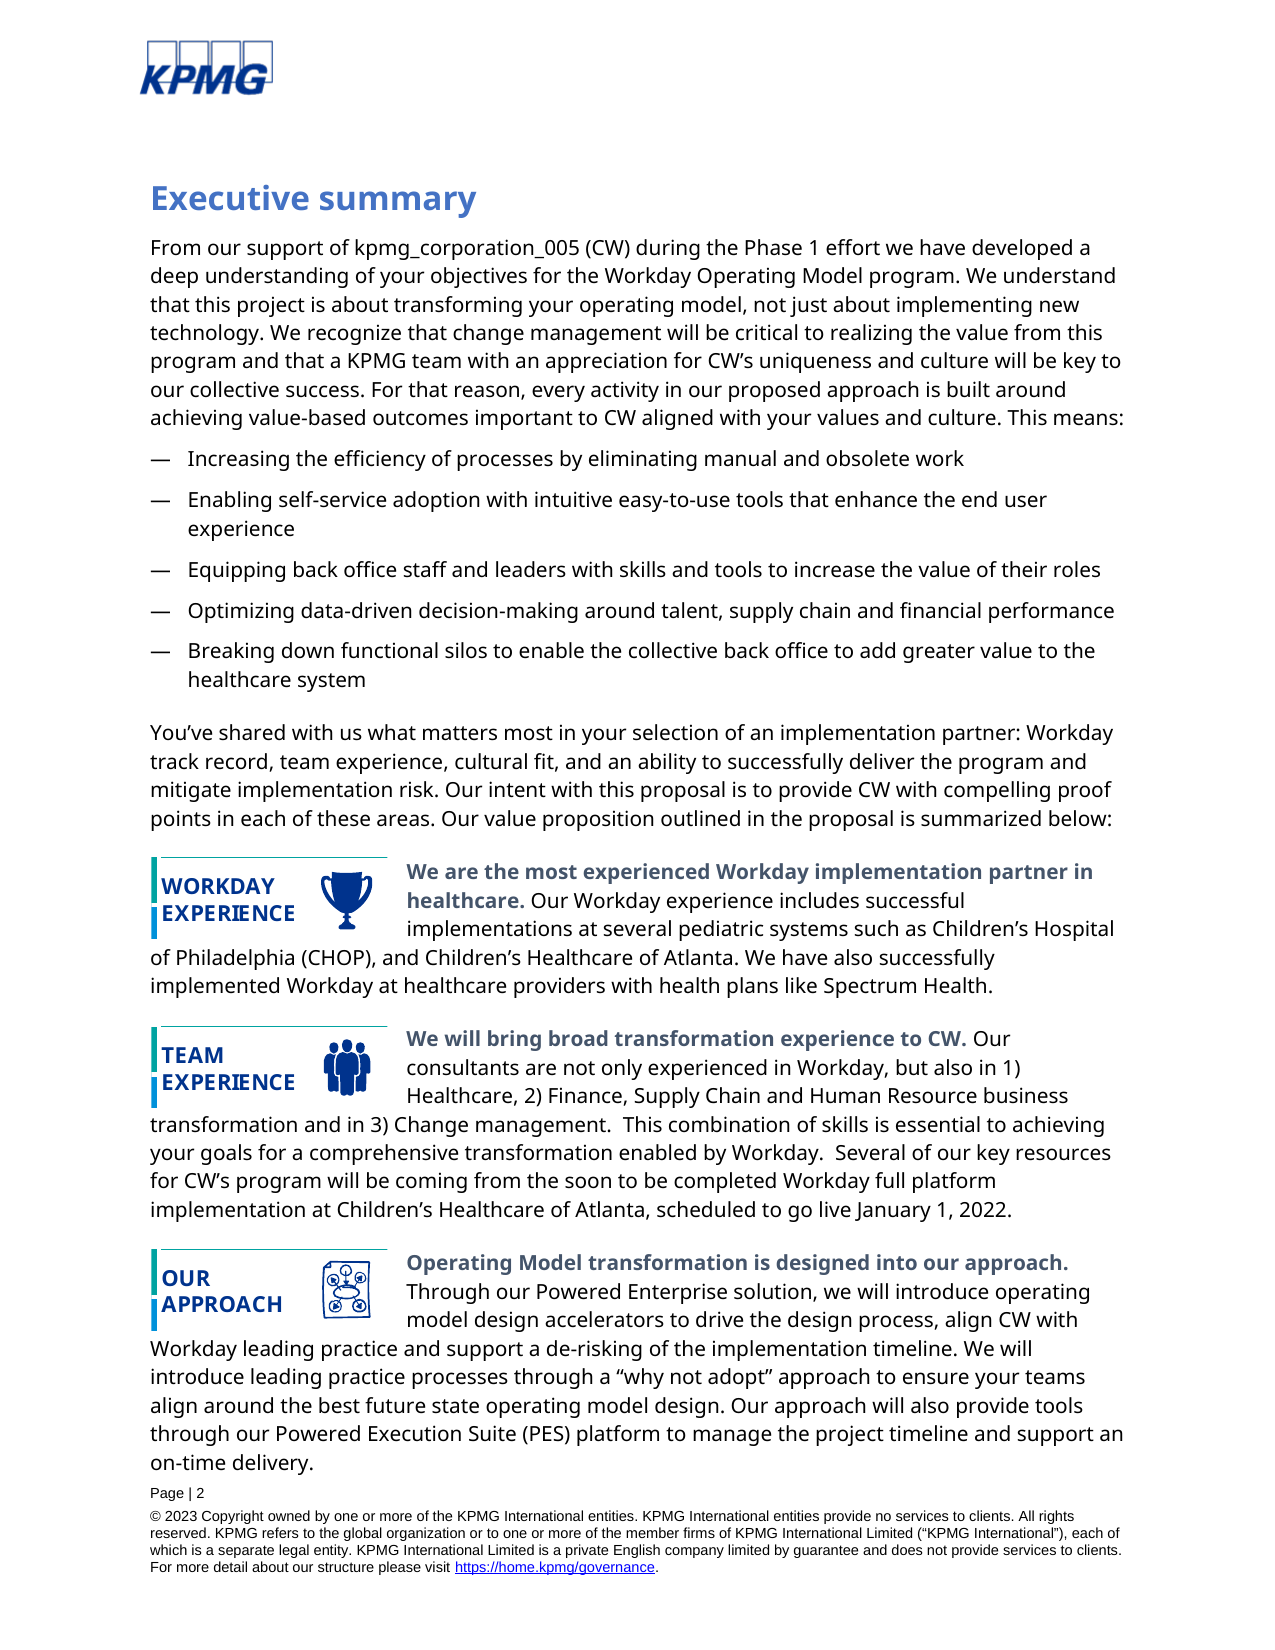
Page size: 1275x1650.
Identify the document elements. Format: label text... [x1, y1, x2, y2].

subtitle Executive summary [150, 175, 1125, 220]
text We are the most experienced Workday implementation partner in healthcare. Our Workday experience includes successful implementations at several pediatric systems such as Children’s Hospital of Philadelphia (CHOP), and Children’s Healthcare of Atlanta. We have also successfully implemented Workday at healthcare providers with health plans like Spectrum Health. [150, 857, 1125, 999]
text Breaking down functional silos to enable the collective back office to add greater value to the healthcare system [150, 637, 1125, 693]
text Optimizing data-driven decision-making around talent, supply chain and financial performance [150, 596, 1125, 624]
text Equipping back office staff and leaders with skills and tools to increase the value of their roles [150, 555, 1125, 583]
text Increasing the efficiency of processes by eliminating manual and obsolete work [150, 444, 1125, 473]
text Enabling self-service adoption with intuitive easy-to-use tools that enhance the end user experience [150, 485, 1125, 542]
text We will bring broad transformation experience to CW. Our consultants are not only experienced in Workday, but also in 1) Healthcare, 2) Finance, Supply Chain and Human Resource business transformation and in 3) Change management. This combination of skills is essential to achieving your goals for a comprehensive transformation enabled by Workday. Several of our key resources for CW’s program will be coming from the soon to be completed Workday full platform implementation at Children’s Healthcare of Atlanta, scheduled to go live January 1, 2022. [150, 1024, 1125, 1223]
text You’ve shared with us what matters most in your selection of an implementation partner: Workday track record, team experience, cultural fit, and an ability to successfully deliver the program and mitigate implementation risk. Our intent with this proposal is to provide CW with compelling proof points in each of these areas. Our value proposition outlined in the proposal is summarized below: [150, 718, 1125, 832]
text From our support of kpmg_corporation_005 (CW) during the Phase 1 effort we have developed a deep understanding of your objectives for the Workday Operating Model program. We understand that this project is about transforming your operating model, not just about implementing new technology. We recognize that change management will be critical to realizing the value from this program and that a KPMG team with an appreciation for CW’s uniqueness and culture will be key to our collective success. For that reason, every activity in our proposed approach is built around achieving value-based outcomes important to CW aligned with your values and culture. This means: [150, 233, 1125, 432]
picture [118, 0, 302, 136]
text Operating Model transformation is designed into our approach. Through our Powered Enterprise solution, we will introduce operating model design accelerators to drive the design process, align CW with Workday leading practice and support a de-risking of the implementation timeline. We will introduce leading practice processes through a “why not adopt” approach to ensure your teams align around the best future state operating model design. Our approach will also provide tools through our Powered Execution Suite (PES) platform to manage the project timeline and support an on-time delivery. [150, 1248, 1125, 1476]
